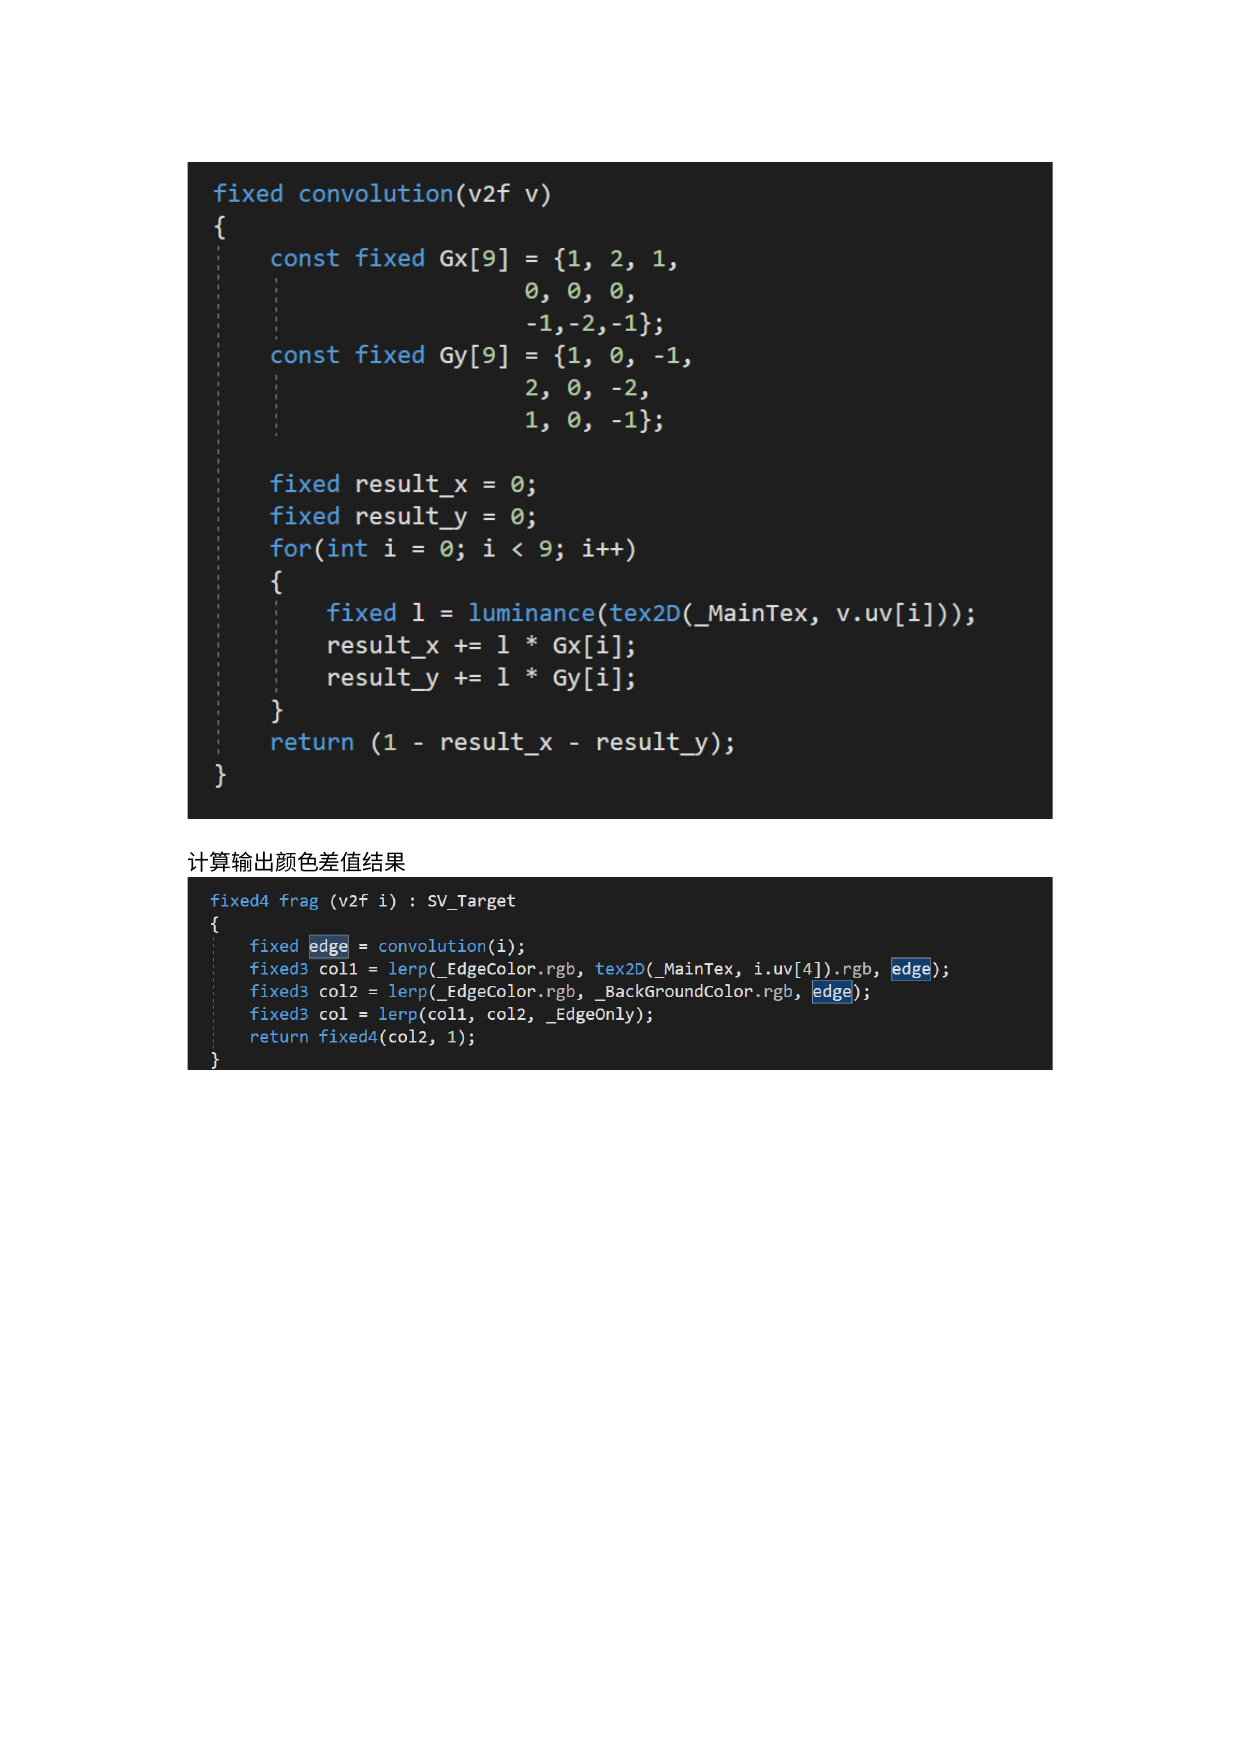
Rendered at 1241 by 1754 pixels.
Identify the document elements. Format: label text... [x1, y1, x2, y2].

text 计算输出颜色差值结果 [187, 844, 1053, 877]
picture [187, 877, 1053, 1070]
picture [187, 162, 1053, 819]
